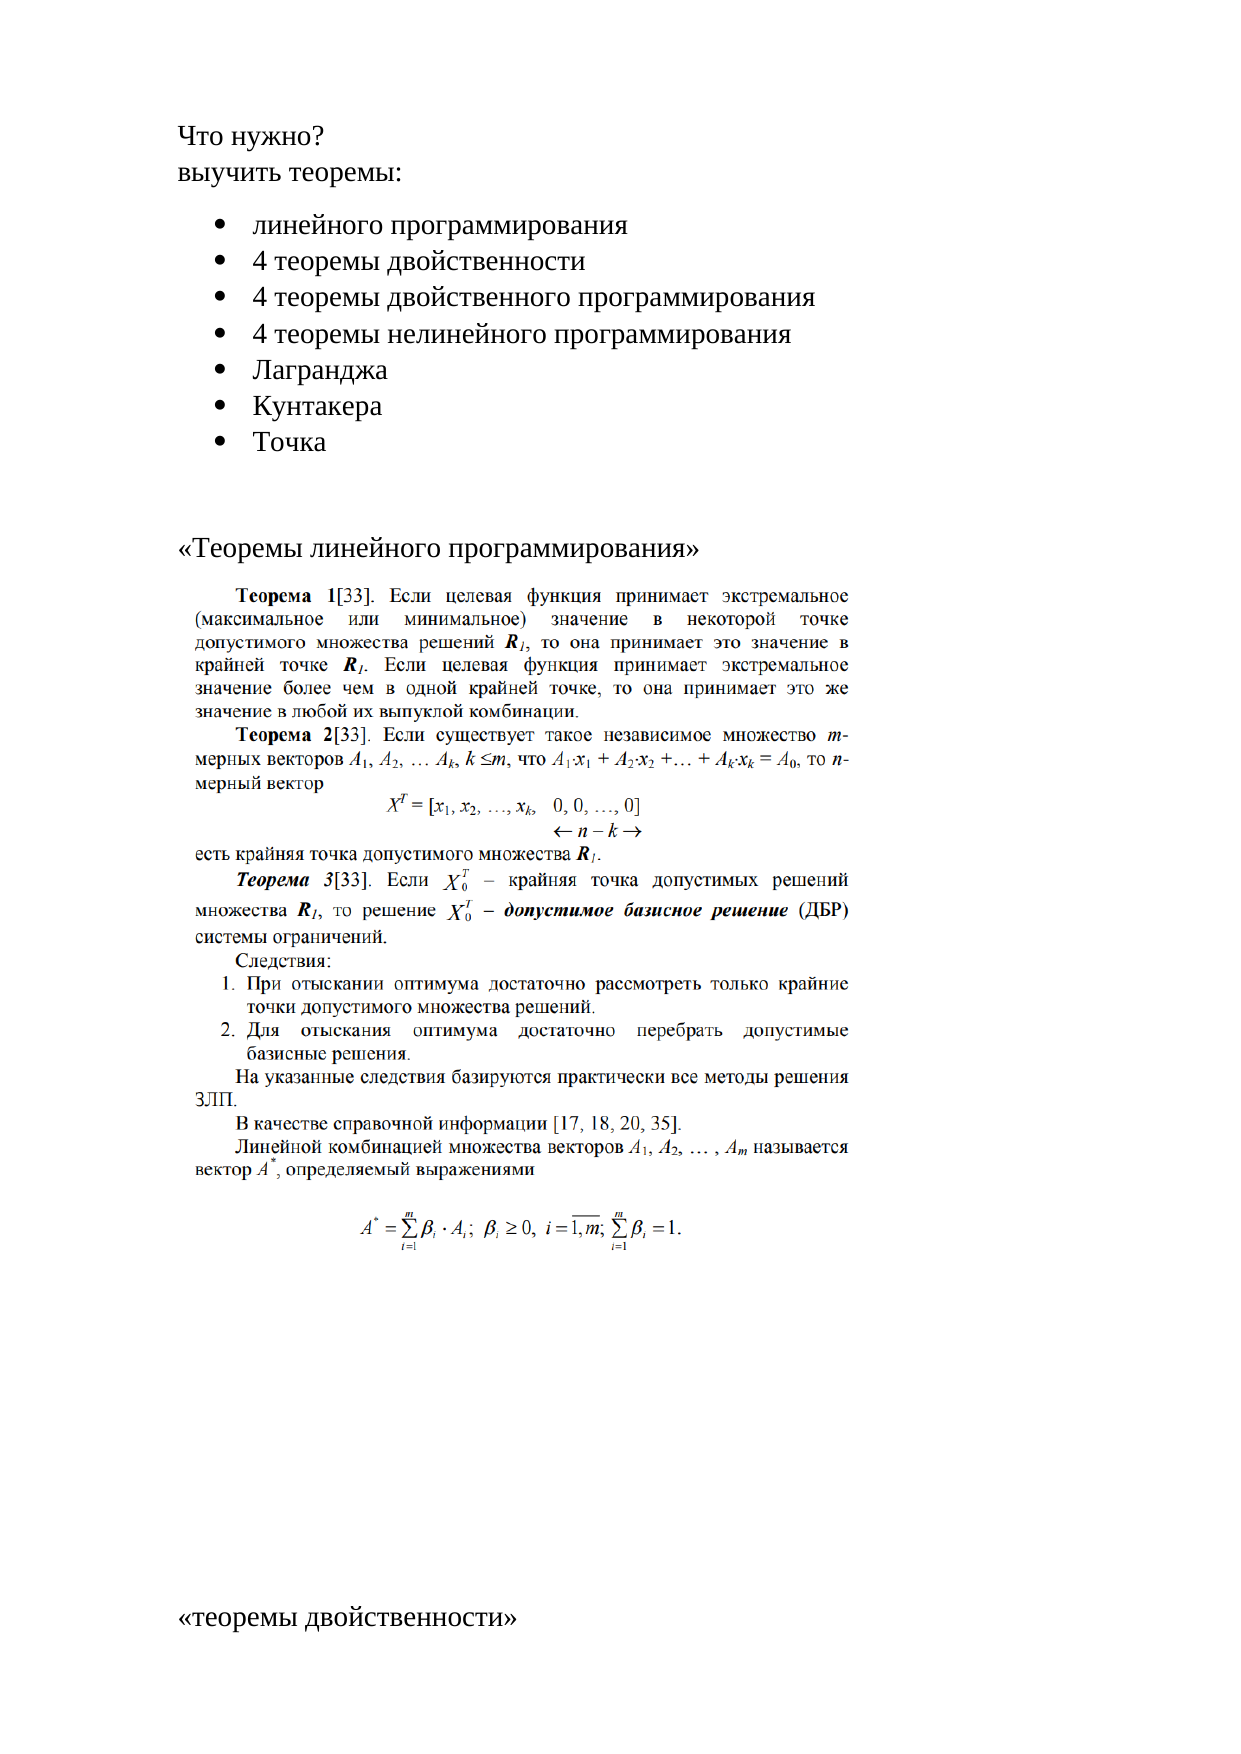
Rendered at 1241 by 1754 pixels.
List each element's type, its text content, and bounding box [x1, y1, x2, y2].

list Точка [215, 424, 1152, 458]
list 4 теоремы двойственного программирования [215, 279, 1152, 313]
list Кунтакера [215, 388, 1152, 422]
list 4 теоремы двойственности [215, 243, 1152, 277]
list Лагранджа [215, 352, 1152, 386]
picture [177, 583, 889, 1263]
list линейного программирования [215, 207, 1152, 241]
text «теоремы двойственности» [177, 1599, 1152, 1633]
text «Теоремы линейного программирования» [177, 530, 1152, 564]
list 4 теоремы нелинейного программирования [215, 316, 1152, 349]
text Что нужно? выучить теоремы: [177, 118, 1152, 188]
